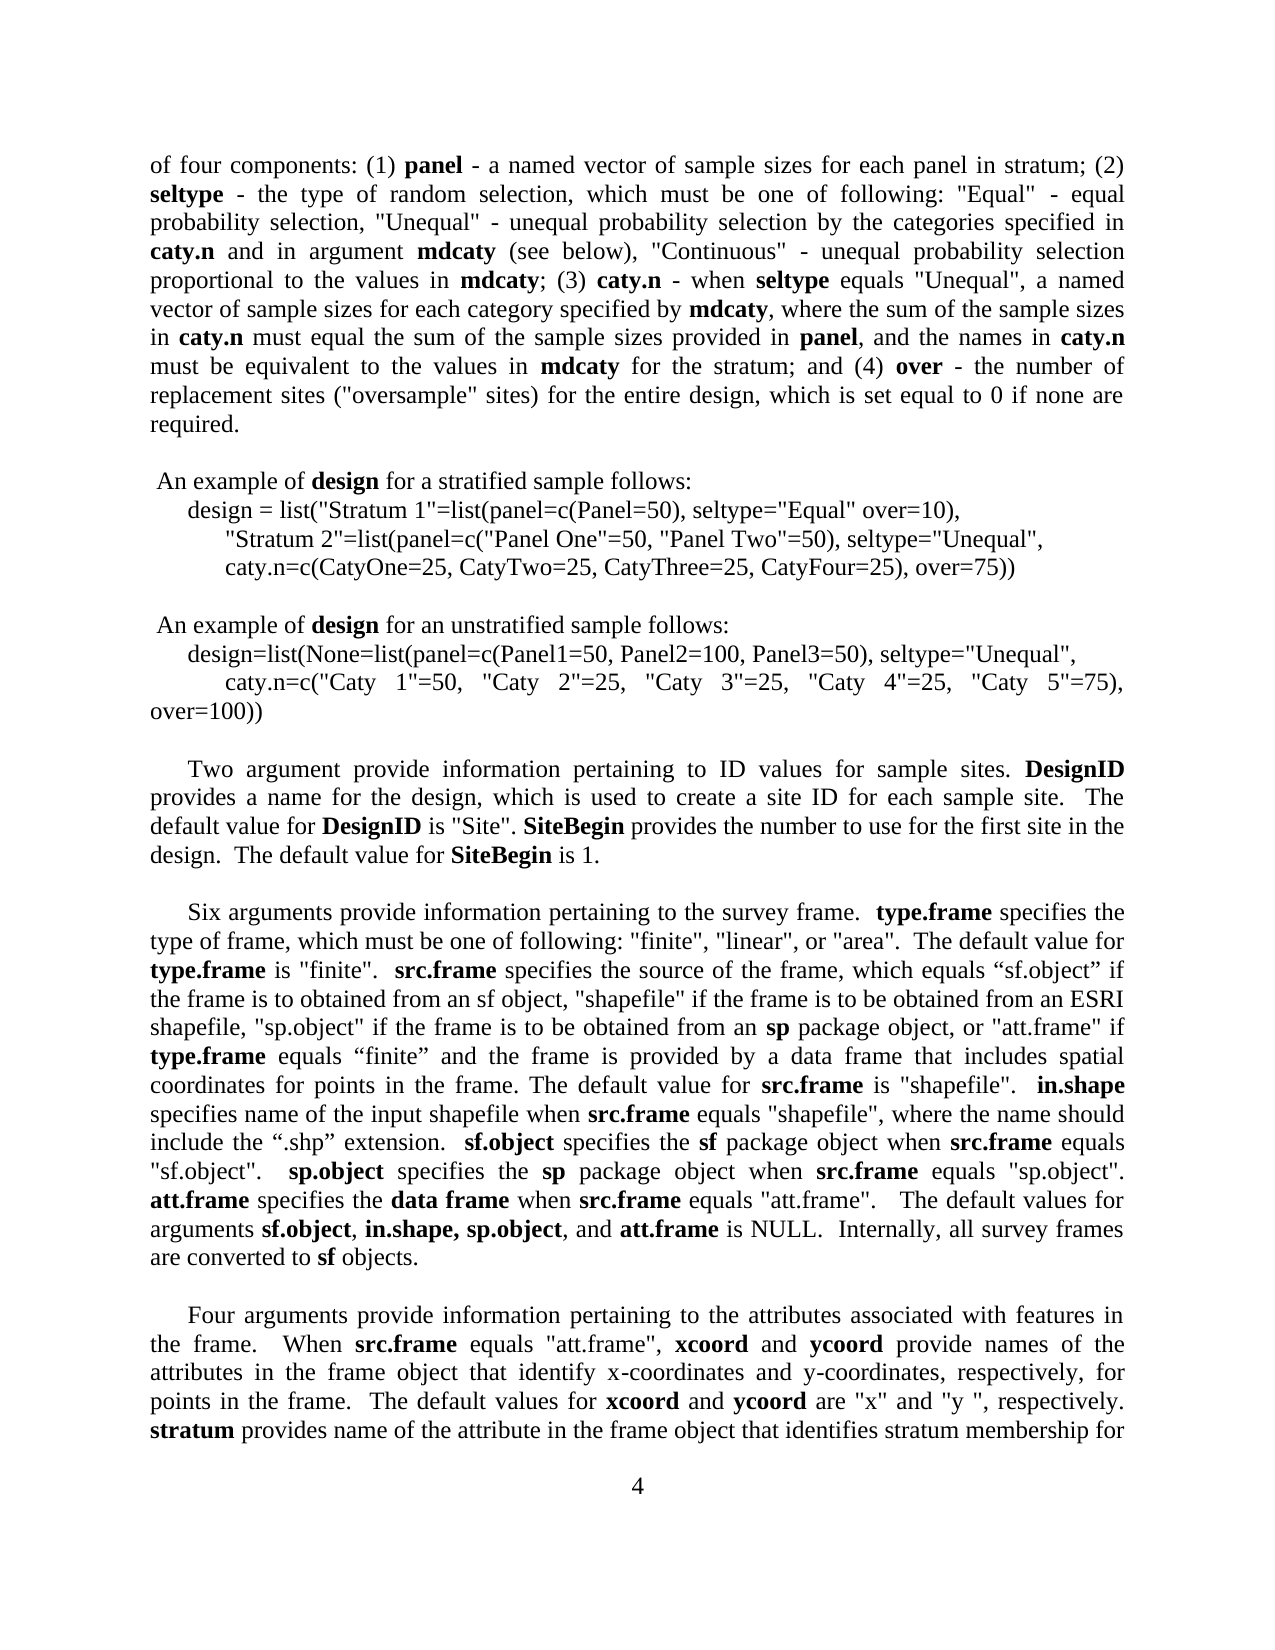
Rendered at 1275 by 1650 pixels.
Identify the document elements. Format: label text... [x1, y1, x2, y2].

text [150, 1300, 1125, 1444]
text design = list("Stratum 1"=list(panel=c(Panel=50), seltype="Equal" over=10), [150, 495, 1125, 524]
text An example of design for an unstratified sample follows: [150, 610, 1125, 639]
text caty.n=c(CatyOne=25, CatyTwo=25, CatyThree=25, CatyFour=25), over=75)) [150, 552, 1125, 581]
text Two argument provide information pertaining to ID values for sample sites. DesignID provides a name for the design, which is used to create a site ID for each sample site. The default value for DesignID is "Site". SiteBegin provides the number to use for the first site in the design. The default value for SiteBegin is 1. [150, 754, 1125, 869]
text Six arguments provide information pertaining to the survey frame. type.frame specifies the type of frame, which must be one of following: "finite", "linear", or "area". The default value for type.frame is "finite". src.frame specifies the source of the frame, which equals “sf.object” if the frame is to obtained from an sf object, "shapefile" if the frame is to be obtained from an ESRI shapefile, "sp.object" if the frame is to be obtained from an sp package object, or "att.frame" if type.frame equals “finite” and the frame is provided by a data frame that includes spatial coordinates for points in the frame. The default value for src.frame is "shapefile". in.shape specifies name of the input shapefile when src.frame equals "shapefile", where the name should include the “.shp” extension. sf.object specifies the sf package object when src.frame equals "sf.object". sp.object specifies the sp package object when src.frame equals "sp.object". att.frame specifies the data frame when src.frame equals "att.frame". The default values for arguments sf.object, in.shape, sp.object, and att.frame is NULL. Internally, all survey frames are converted to sf objects. [150, 897, 1125, 1271]
text An example of design for a stratified sample follows: [150, 466, 1125, 495]
text "Stratum 2"=list(panel=c("Panel One"=50, "Panel Two"=50), seltype="Unequal", [150, 524, 1125, 552]
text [150, 150, 1125, 437]
text caty.n=c("Caty 1"=50, "Caty 2"=25, "Caty 3"=25, "Caty 4"=25, "Caty 5"=75), over=100)) [150, 667, 1125, 725]
text design=list(None=list(panel=c(Panel1=50, Panel2=100, Panel3=50), seltype="Unequal", [150, 639, 1125, 667]
